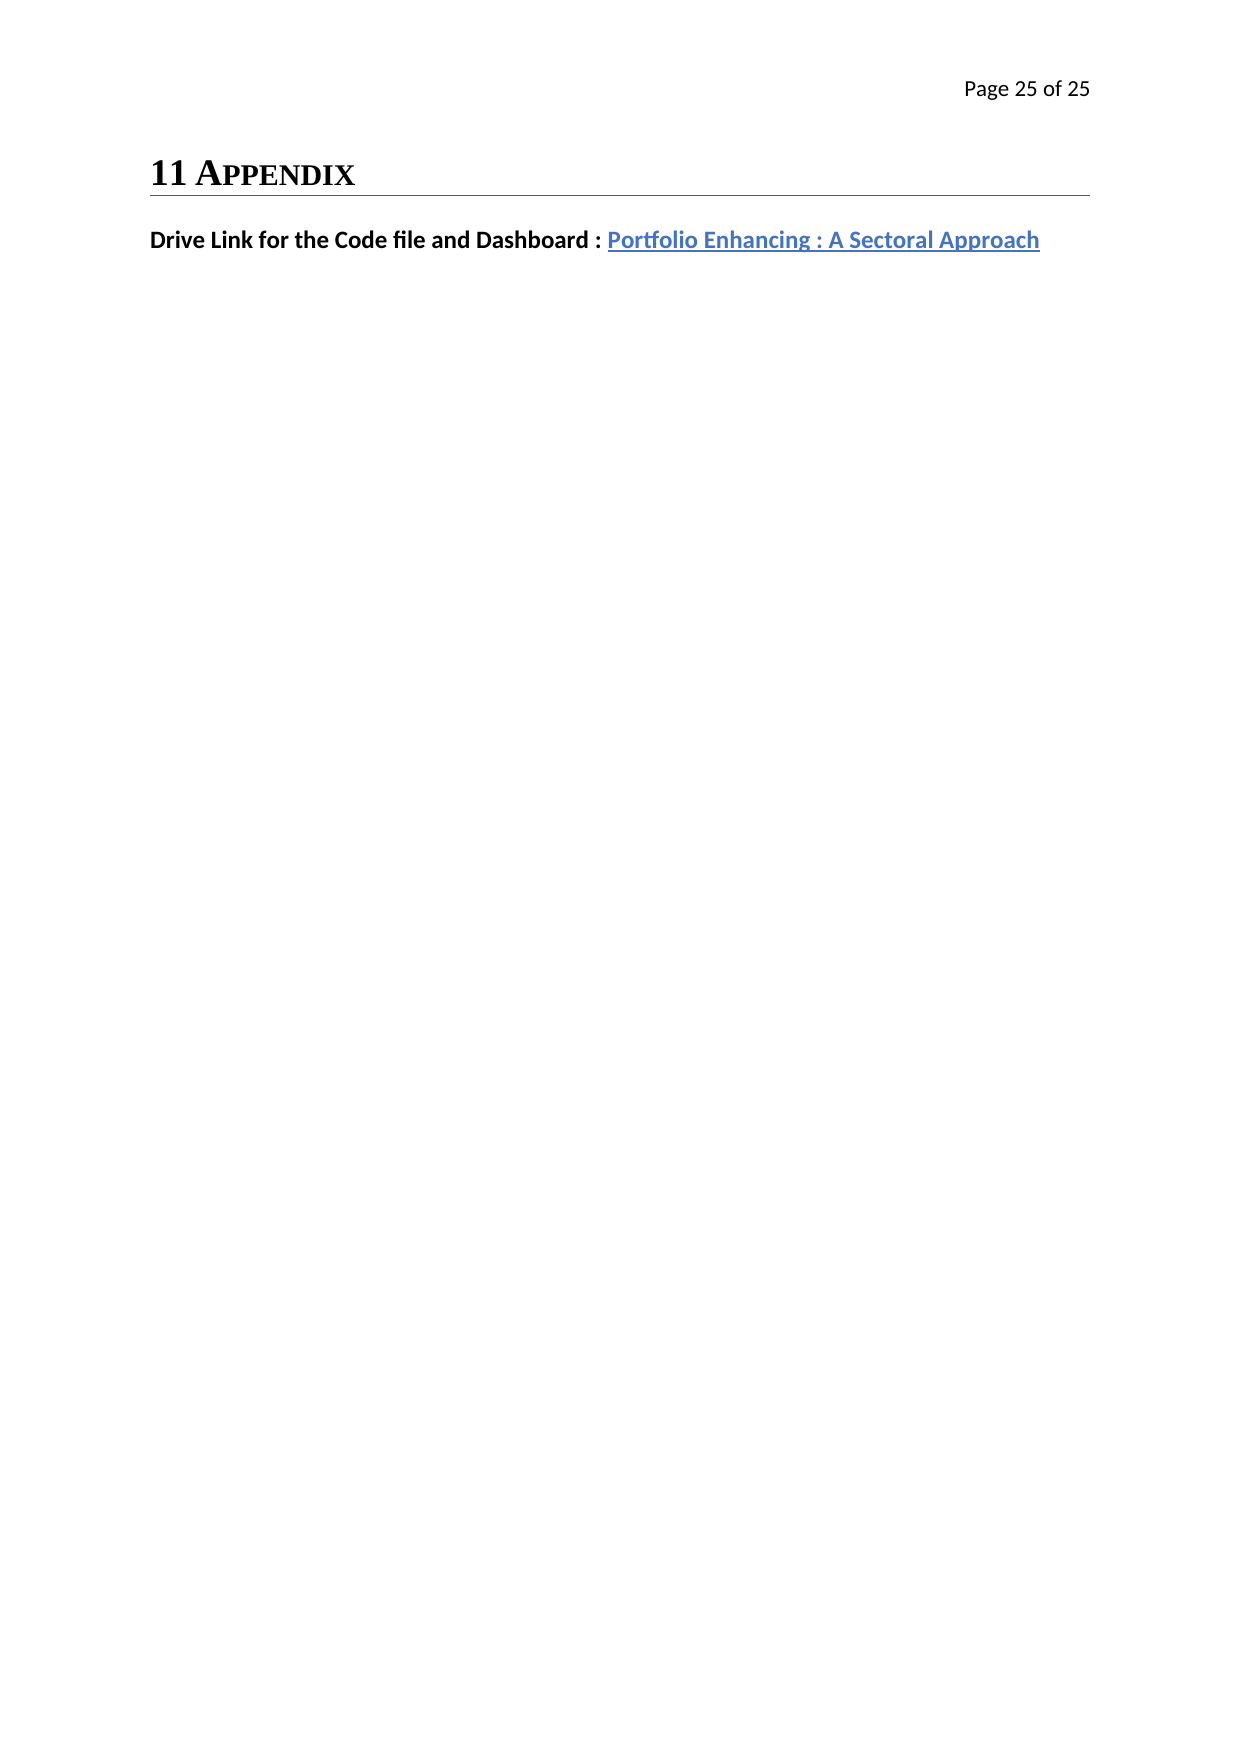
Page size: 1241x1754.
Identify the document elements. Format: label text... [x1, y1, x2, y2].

subtitle Appendix [150, 150, 1090, 195]
text Drive Link for the Code file and Dashboard : Portfolio Enhancing : A Sectoral Approach [150, 224, 1090, 255]
